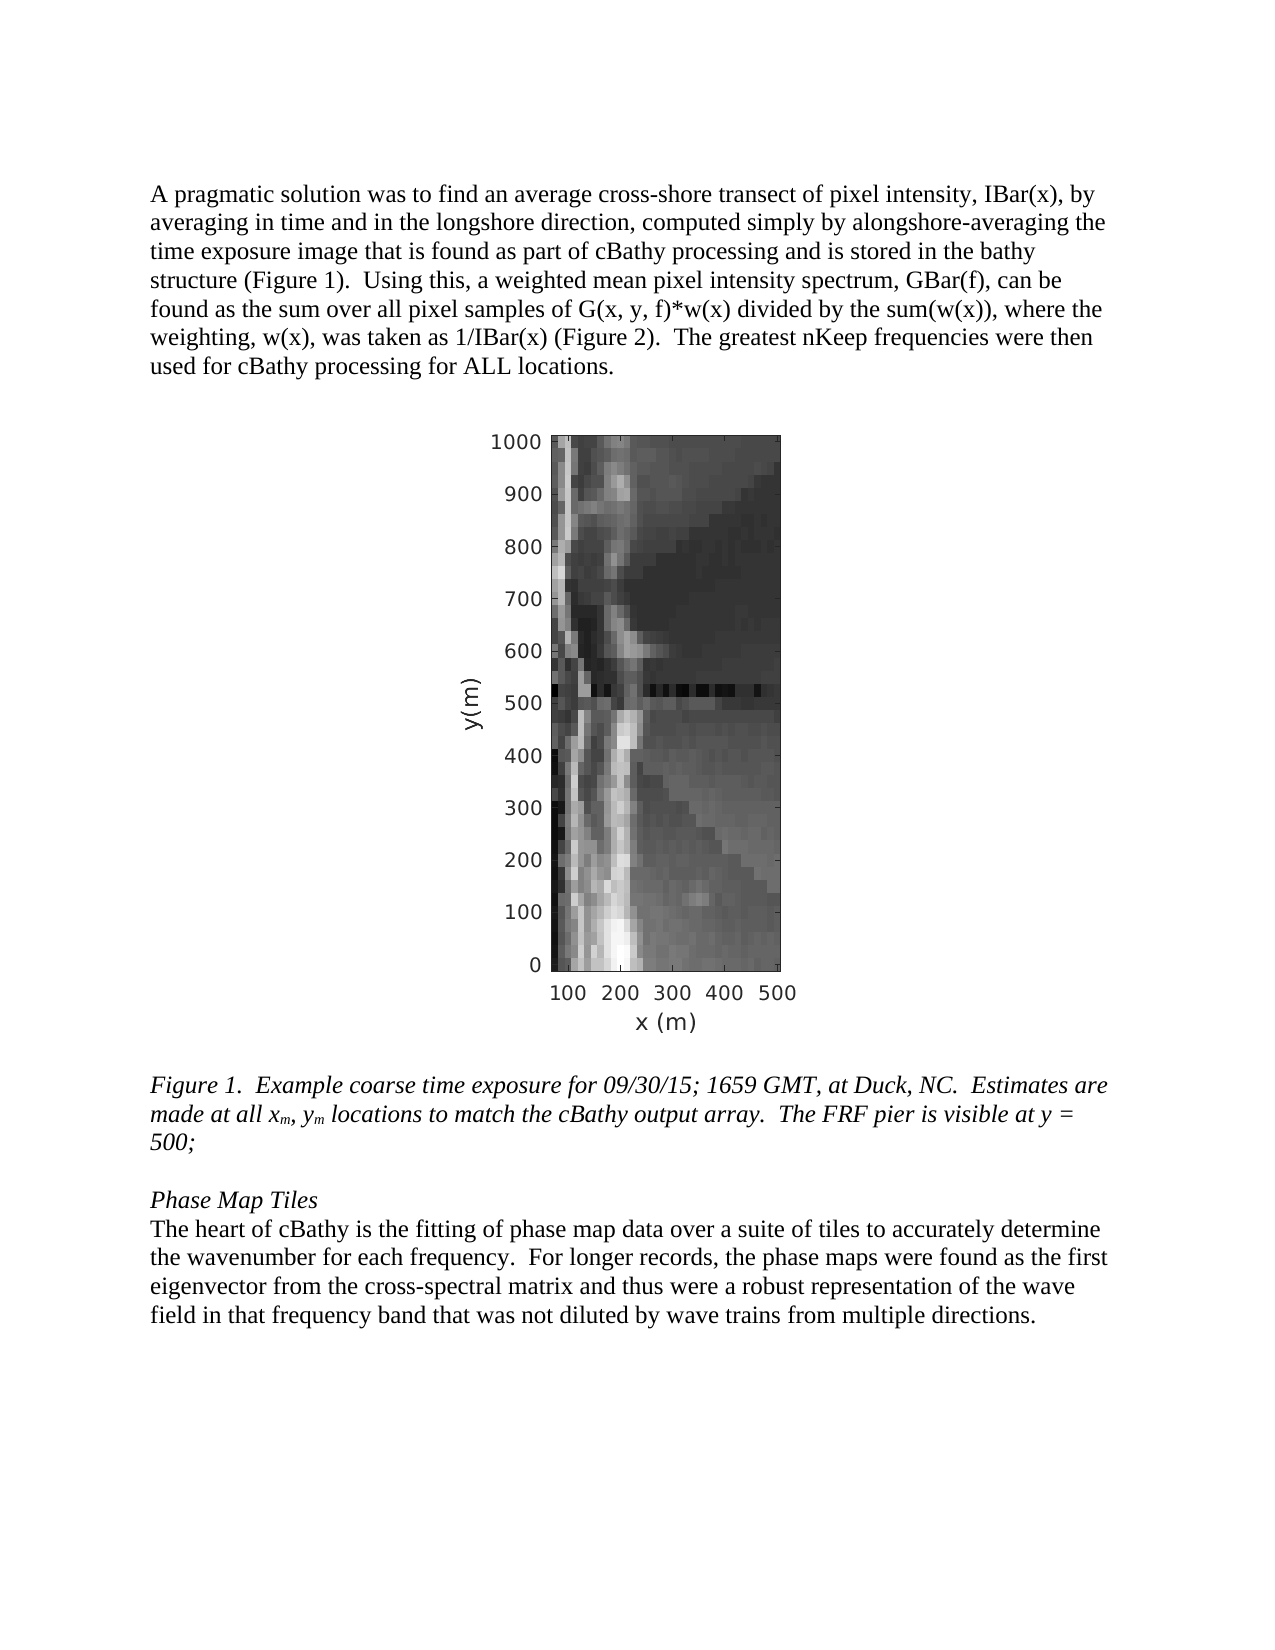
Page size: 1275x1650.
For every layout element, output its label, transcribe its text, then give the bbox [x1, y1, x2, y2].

text The heart of cBathy is the fitting of phase map data over a suite of tiles to accurately determine the wavenumber for each frequency. For longer records, the phase maps were found as the first eigenvector from the cross-spectral matrix and thus were a robust representation of the wave field in that frequency band that was not diluted by wave trains from multiple directions. [150, 1214, 1125, 1329]
text A pragmatic solution was to find an average cross-shore transect of pixel intensity, IBar(x), by averaging in time and in the longshore direction, computed simply by alongshore-averaging the time exposure image that is found as part of cBathy processing and is stored in the bathy structure (Figure 1). Using this, a weighted mean pixel intensity spectrum, GBar(f), can be found as the sum over all pixel samples of G(x, y, f)*w(x) divided by the sum(w(x)), where the weighting, w(x), was taken as 1/IBar(x) (Figure 2). The greatest nKeep frequencies were then used for cBathy processing for ALL locations. [150, 179, 1125, 380]
picture [431, 408, 844, 1042]
text Phase Map Tiles [150, 1185, 1125, 1214]
text Figure 1. Example coarse time exposure for 09/30/15; 1659 GMT, at Duck, NC. Estimates are made at all xm, ym locations to match the cBathy output array. The FRF pier is visible at y = 500; [150, 1070, 1125, 1156]
